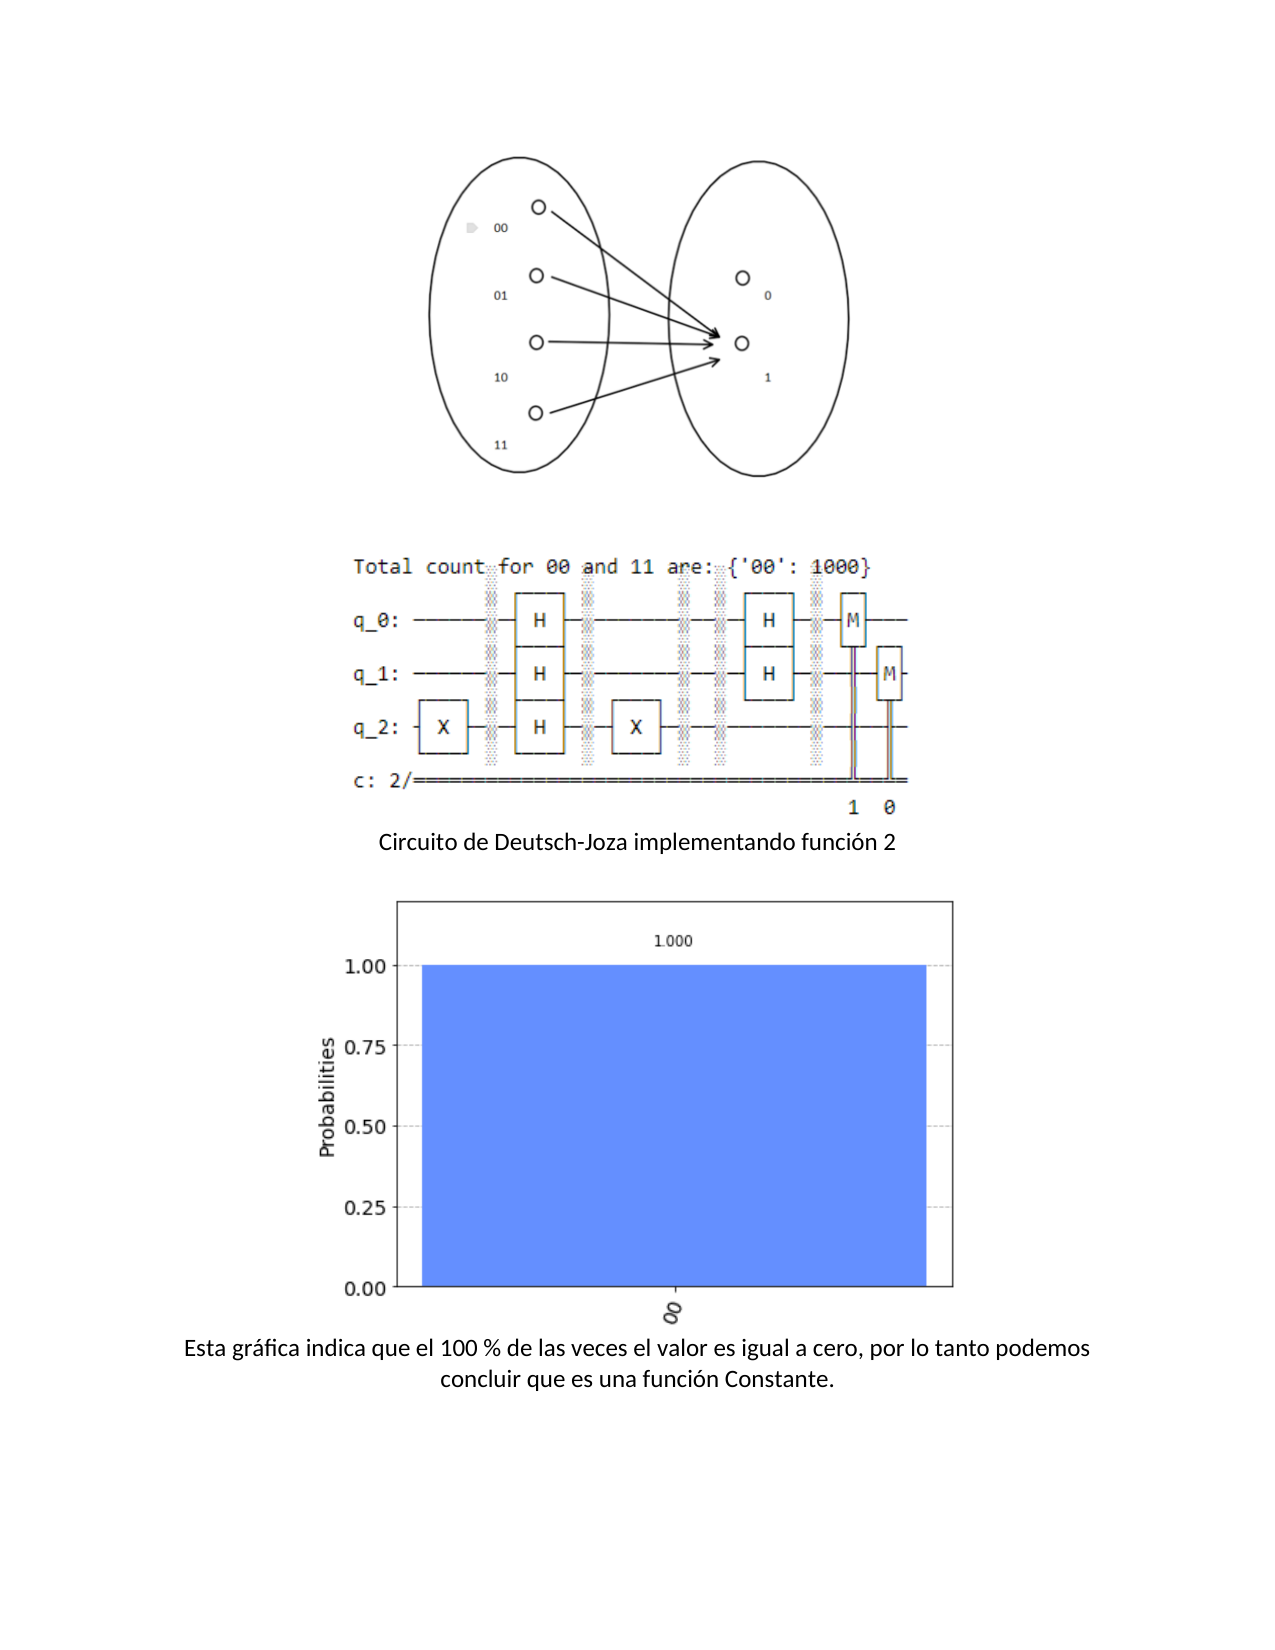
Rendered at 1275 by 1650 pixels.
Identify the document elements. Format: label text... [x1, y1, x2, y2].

text Esta gráfica indica que el 100 % de las veces el valor es igual a cero, por lo tanto podemos concluir que es una función Constante. [177, 1332, 1098, 1393]
picture [347, 545, 928, 827]
picture [310, 887, 965, 1333]
picture [419, 147, 855, 484]
text Circuito de Deutsch-Joza implementando función 2 [177, 826, 1098, 857]
